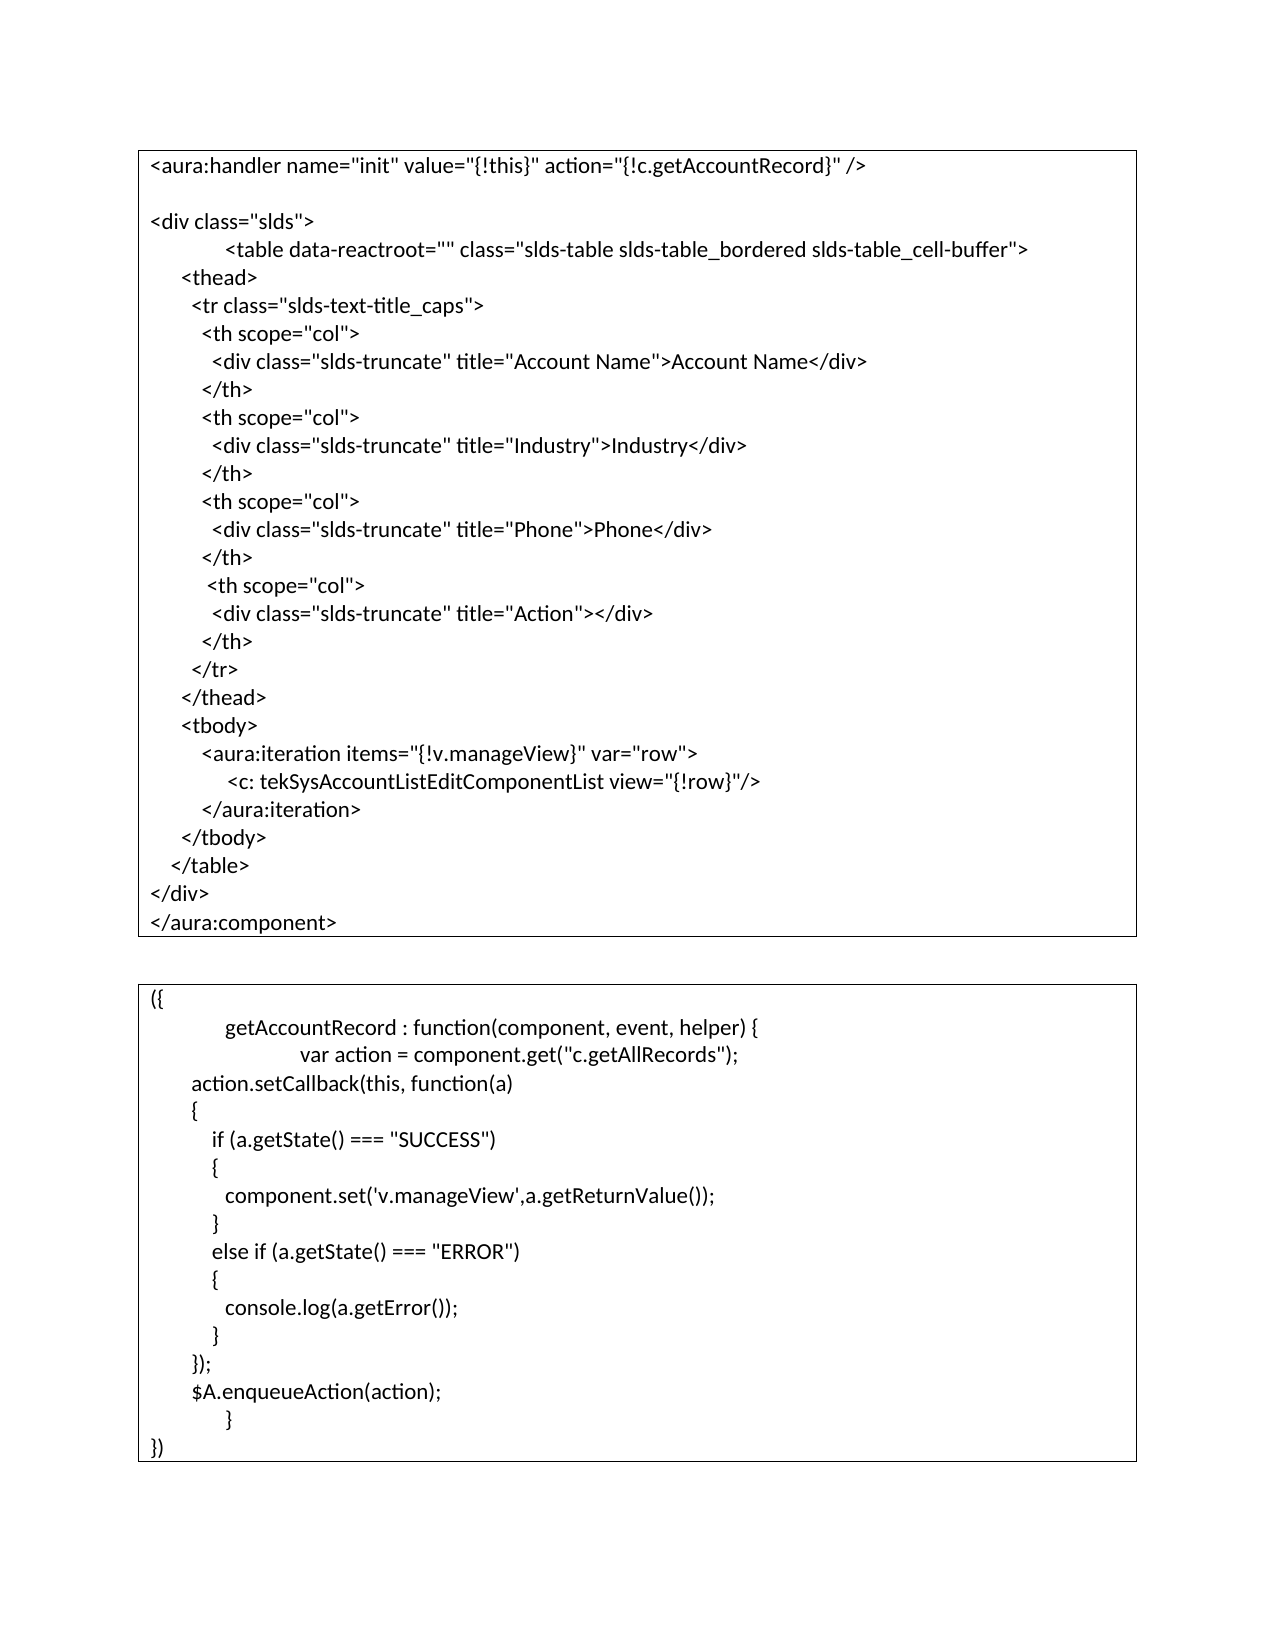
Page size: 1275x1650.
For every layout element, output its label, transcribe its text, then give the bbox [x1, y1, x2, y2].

table_header ({ getAccountRecord : function(component, event, helper) { var action = component.get("c.getAllRecords"); action.setCallback(this, function(a) { if (a.getState() === "SUCCESS") { component.set('v.manageView',a.getReturnValue()); } else if (a.getState() === "ERROR") { console.log(a.getError()); } }); $A.enqueueAction(action); } }) [139, 985, 1136, 1461]
